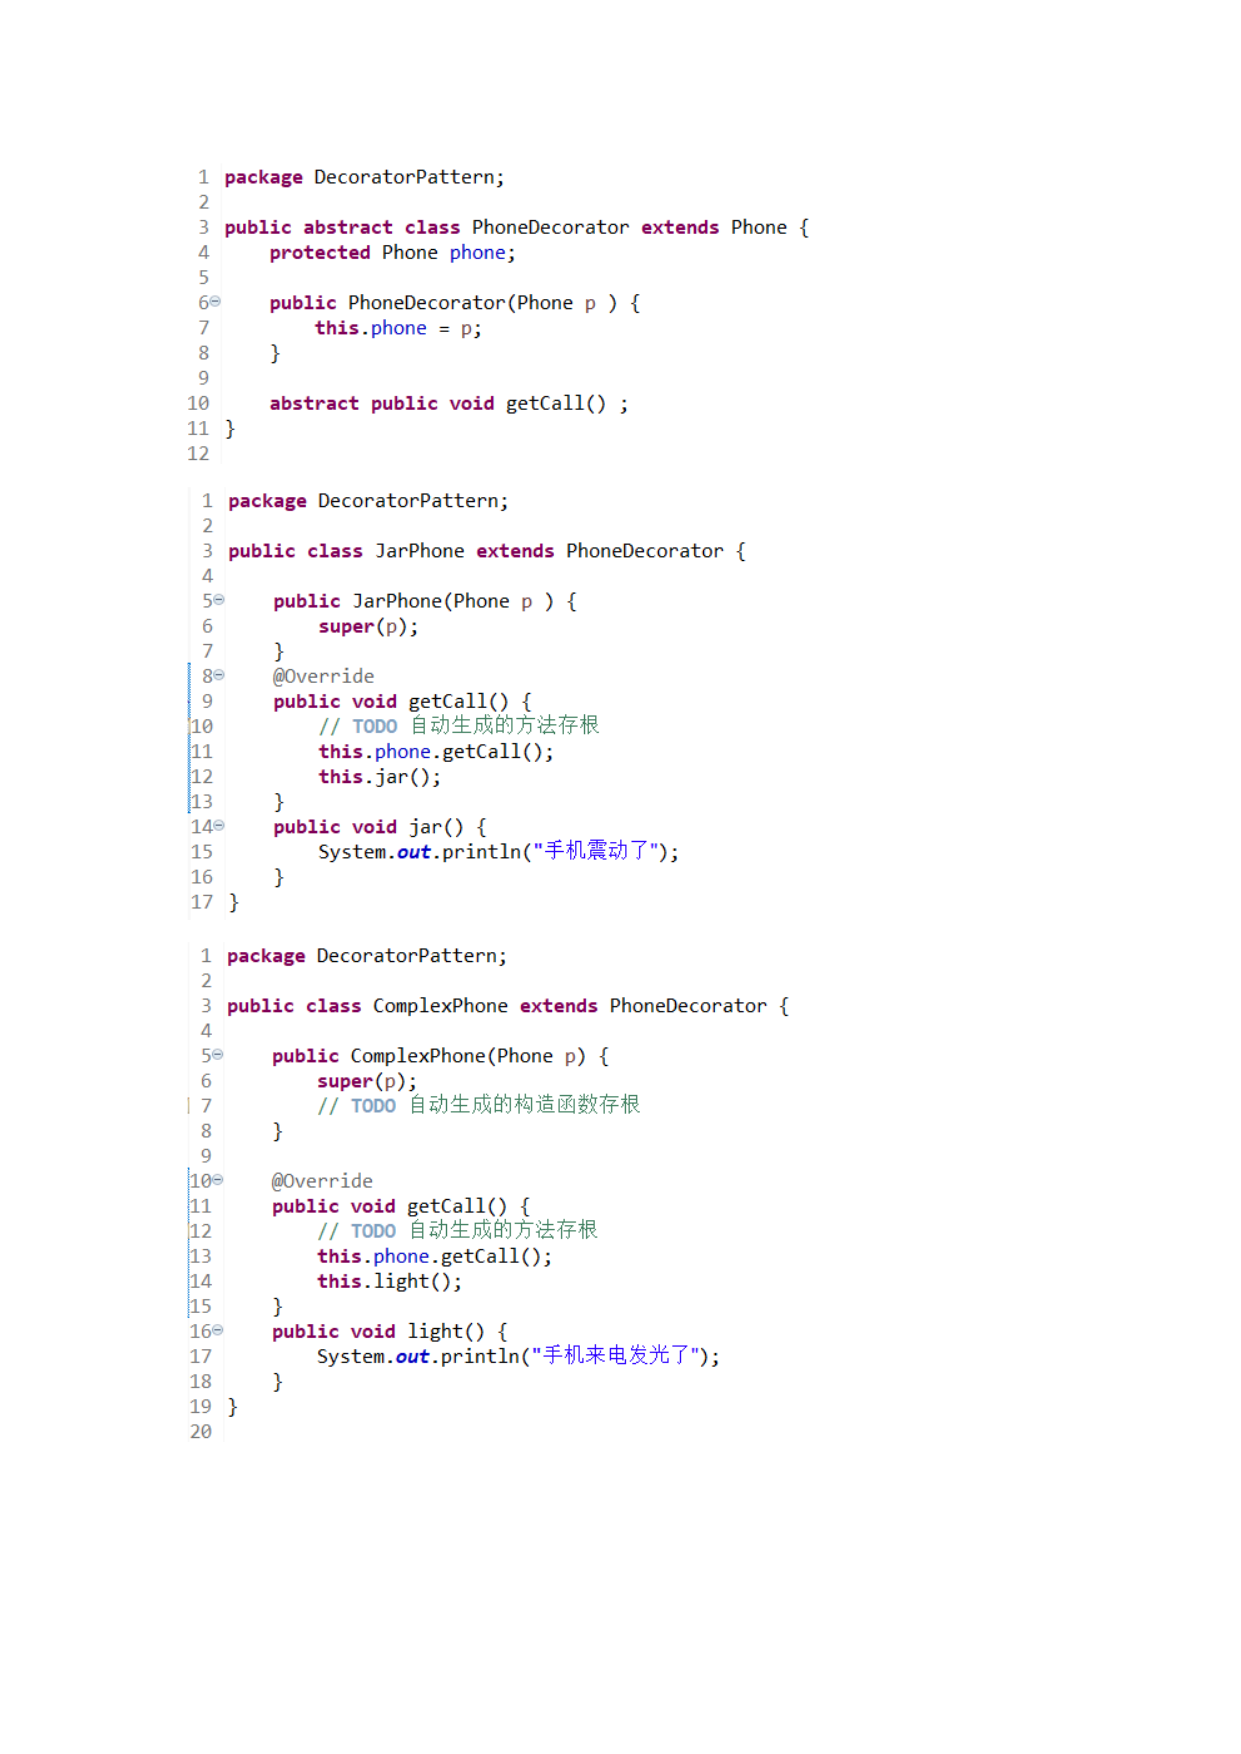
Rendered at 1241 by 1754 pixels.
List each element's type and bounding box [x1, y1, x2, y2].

picture [187, 942, 949, 1442]
picture [187, 162, 894, 464]
picture [187, 487, 955, 920]
